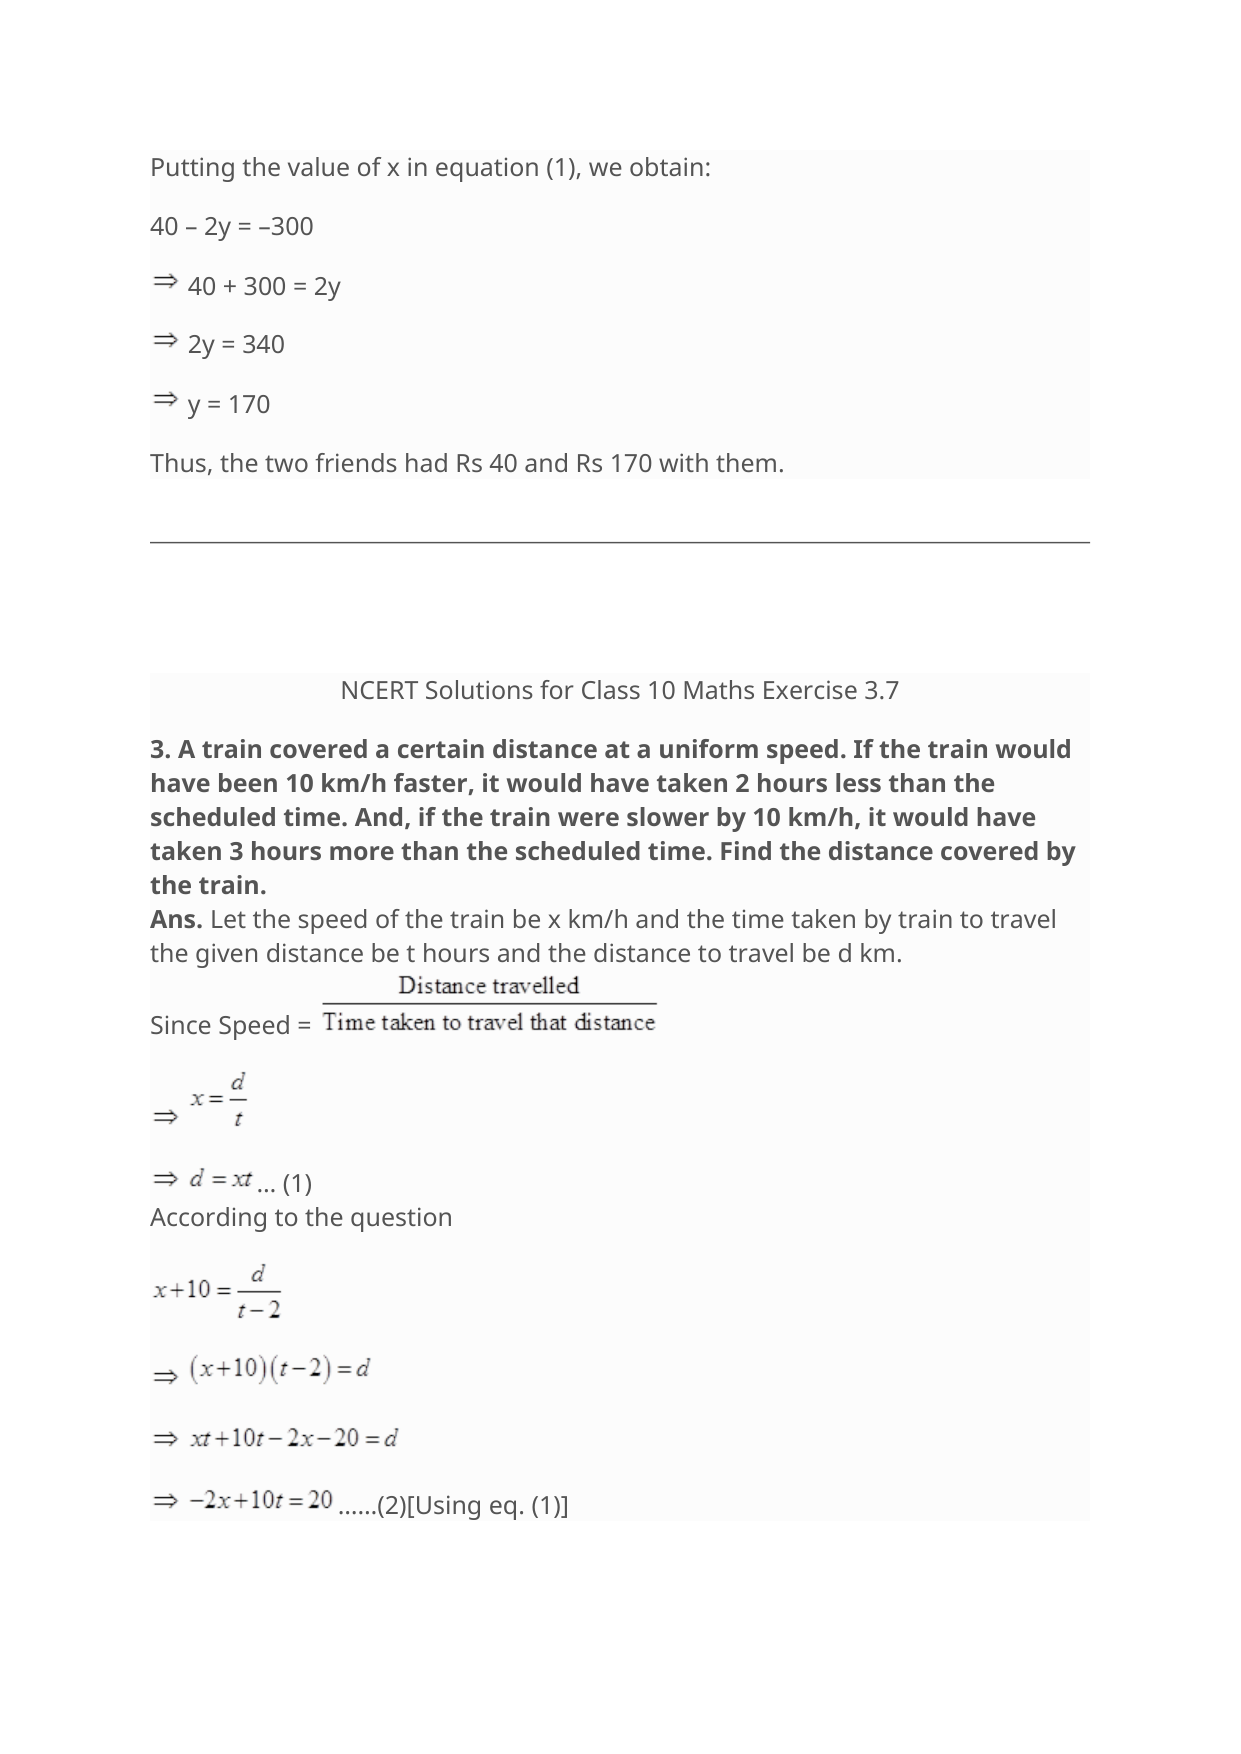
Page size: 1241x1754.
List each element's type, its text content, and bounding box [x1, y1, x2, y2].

text y = 170 [150, 386, 1090, 420]
text NCERT Solutions for Class 10 Maths Exercise 3.7 [150, 673, 1090, 707]
text Putting the value of x in equation (1), we obtain: [150, 150, 1090, 184]
text … (1) According to the question [150, 1163, 1090, 1234]
subtitle 3. A train covered a certain distance at a uniform speed. If the train would have been 10 km/h faster, it would have taken 2 hours less than the scheduled time. And, if the train were slower by 10 km/h, it would have taken 3 hours more than the scheduled time. Find the distance covered by the train. [150, 732, 1090, 902]
picture [150, 1105, 182, 1131]
picture [150, 1258, 286, 1323]
picture [318, 970, 662, 1035]
text 40 – 2y = –300 [150, 209, 1090, 243]
picture [150, 270, 182, 295]
picture [150, 1167, 182, 1193]
picture [187, 1348, 377, 1391]
picture [150, 328, 182, 354]
text Thus, the two friends had Rs 40 and Rs 170 with them. [150, 445, 1090, 479]
picture [150, 1489, 182, 1515]
text ……(2)[Using eq. (1)] [150, 1484, 1090, 1521]
text 40 + 300 = 2y [150, 268, 1090, 302]
picture [150, 388, 182, 413]
picture [187, 1162, 257, 1193]
picture [187, 1422, 405, 1453]
text Ans. Let the speed of the train be x km/h and the time taken by train to travel the given distance be t hours and the distance to travel be d km. [150, 902, 1090, 970]
text 2y = 340 [150, 327, 1090, 361]
picture [150, 1365, 182, 1391]
picture [187, 1484, 338, 1515]
picture [187, 1066, 252, 1131]
picture [150, 1427, 182, 1453]
